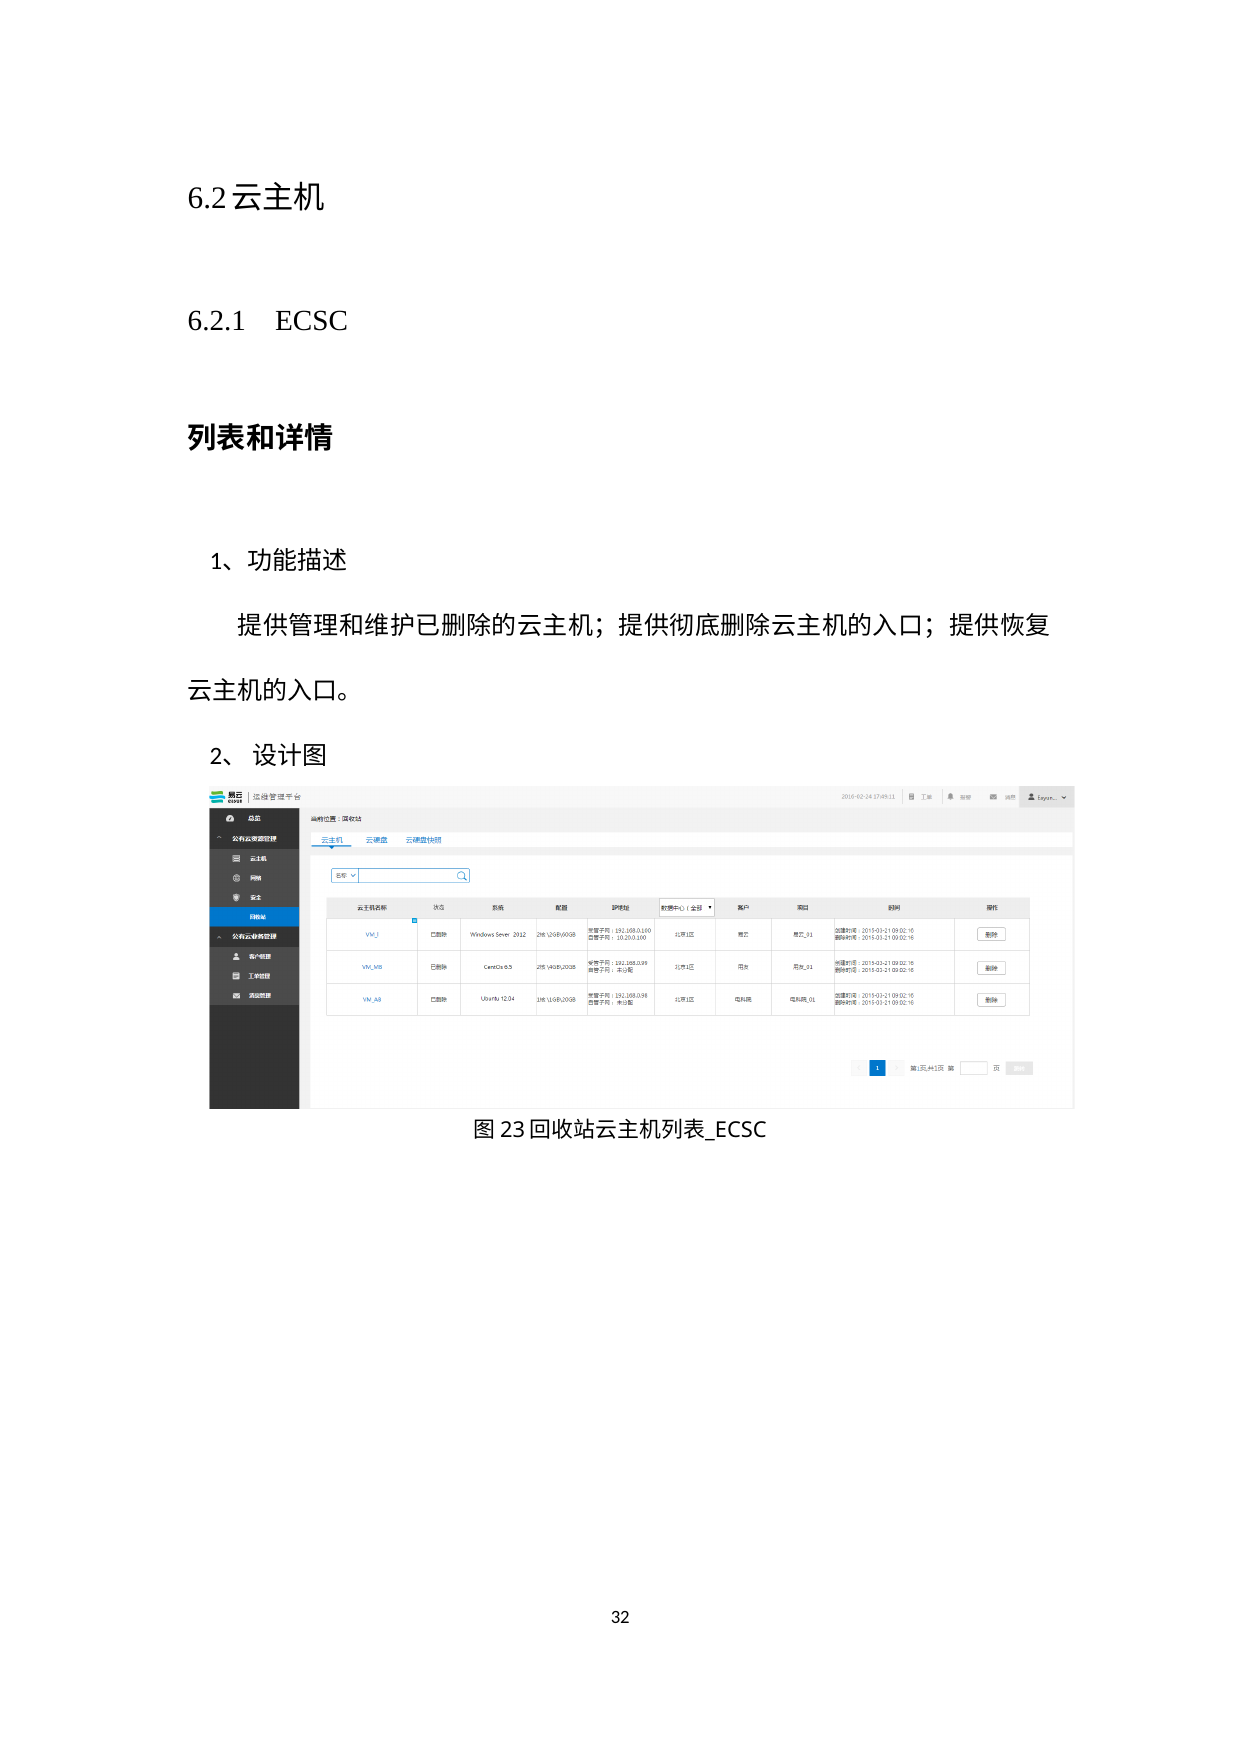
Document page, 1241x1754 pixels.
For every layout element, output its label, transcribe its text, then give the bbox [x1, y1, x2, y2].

text 图二十三 回收站云主机列表_ECSC [187, 1111, 1053, 1144]
subtitle 云主机 [187, 162, 1053, 227]
text 2、 设计图 [187, 721, 1053, 786]
text 提供管理和维护已删除的云主机；提供彻底删除云主机的入口；提供恢复云主机的入口。 [187, 591, 1053, 721]
subtitle 列表和详情 [187, 403, 1053, 468]
text 1、功能描述 [187, 526, 1053, 591]
picture [209, 786, 1075, 1109]
subtitle ECSC [187, 287, 1053, 352]
